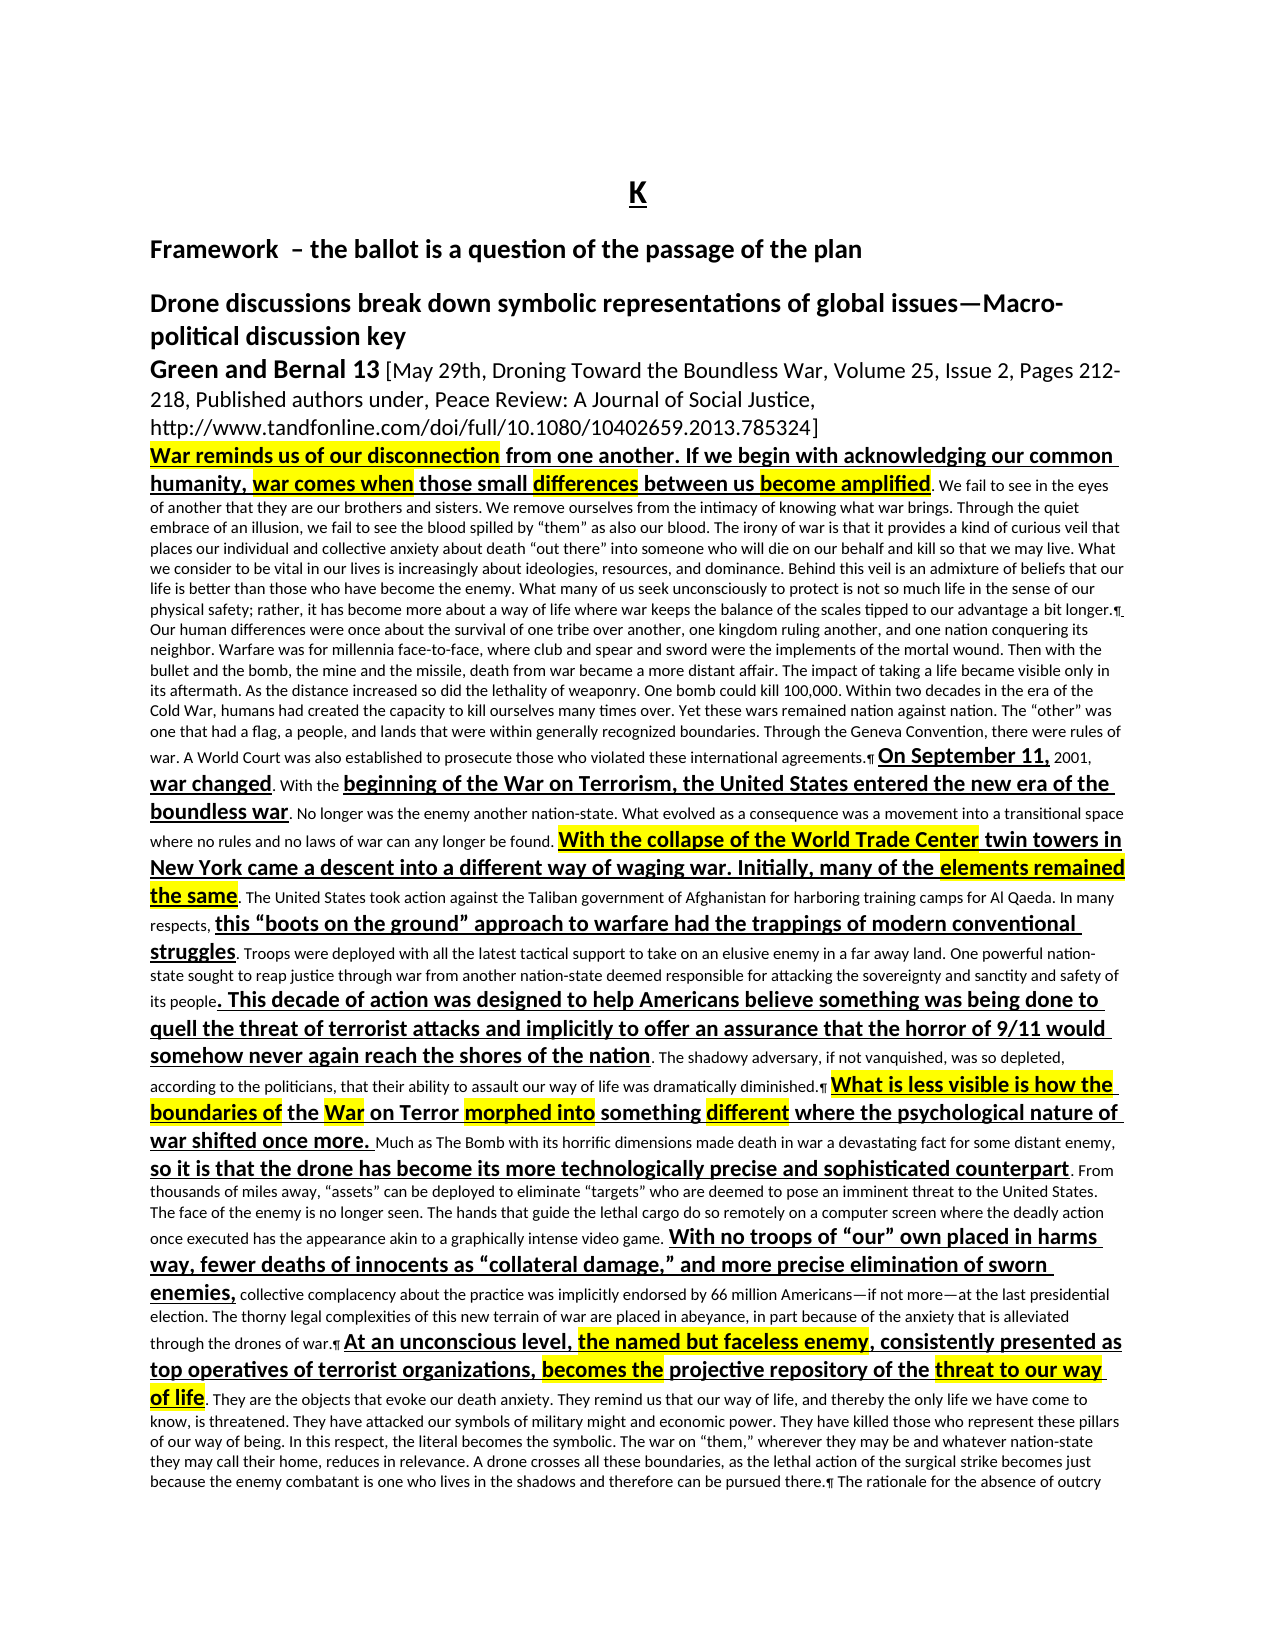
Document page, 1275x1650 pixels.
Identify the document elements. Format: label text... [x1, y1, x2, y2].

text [150, 879, 1125, 1492]
subtitle Drone discussions break down symbolic representations of global issues—Macro-political discussion key [150, 286, 1125, 352]
text Green and Bernal 13 [May 29th, Droning Toward the Boundless War, Volume 25, Issue 2, Pages 212-218, Published authors under, Peace Review: A Journal of Social Justice, http://www.tandfonline.com/doi/full/10.1080/10402659.2013.785324] [150, 352, 1125, 441]
subtitle Framework – the ballot is a question of the passage of the plan [150, 232, 1125, 265]
subtitle K [150, 171, 1125, 212]
